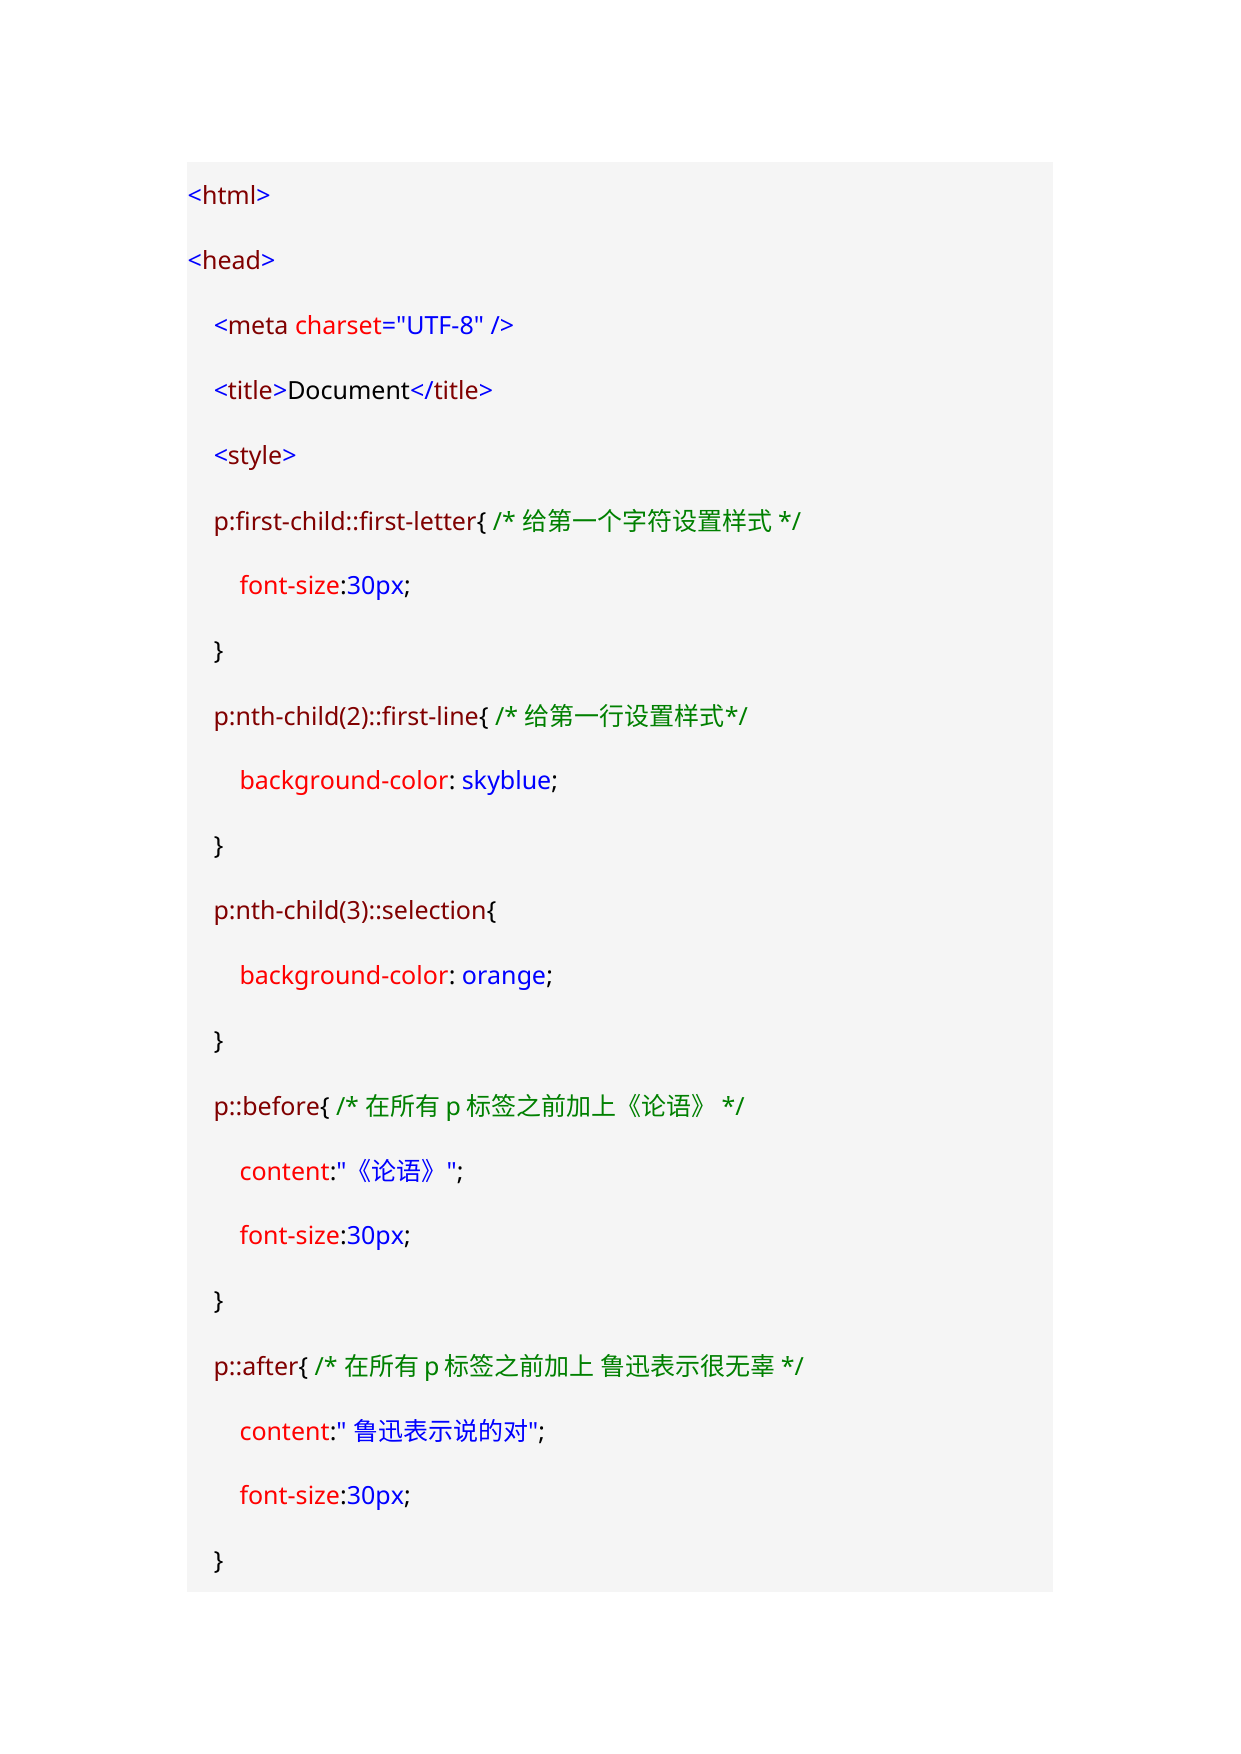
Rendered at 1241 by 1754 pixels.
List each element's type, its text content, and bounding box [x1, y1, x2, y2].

text } [187, 1007, 1053, 1072]
text background-color: orange; [187, 942, 1053, 1007]
text content:" 鲁迅表示说的对"; [187, 1397, 1053, 1462]
text p:nth-child(2)::first-line{ /* 给第一行设置样式*/ [187, 682, 1053, 747]
text p:first-child::first-letter{ /* 给第一个字符设置样式 */ [187, 487, 1053, 552]
text <title>Document</title> [187, 357, 1053, 422]
text font-size:30px; [187, 1462, 1053, 1527]
text } [187, 617, 1053, 682]
text } [187, 1267, 1053, 1332]
text background-color: skyblue; [187, 747, 1053, 812]
text <meta charset="UTF-8" /> [187, 292, 1053, 357]
text content:"《论语》"; [187, 1137, 1053, 1202]
text <head> [187, 227, 1053, 292]
text p::after{ /* 在所有p标签之前加上 鲁迅表示很无辜 */ [187, 1332, 1053, 1397]
text font-size:30px; [187, 1202, 1053, 1267]
text <html> [187, 162, 1053, 227]
text p:nth-child(3)::selection{ [187, 877, 1053, 942]
text p::before{ /* 在所有p标签之前加上《论语》 */ [187, 1072, 1053, 1137]
text } [187, 812, 1053, 877]
text font-size:30px; [187, 552, 1053, 617]
text <style> [187, 422, 1053, 487]
text } [187, 1527, 1053, 1592]
